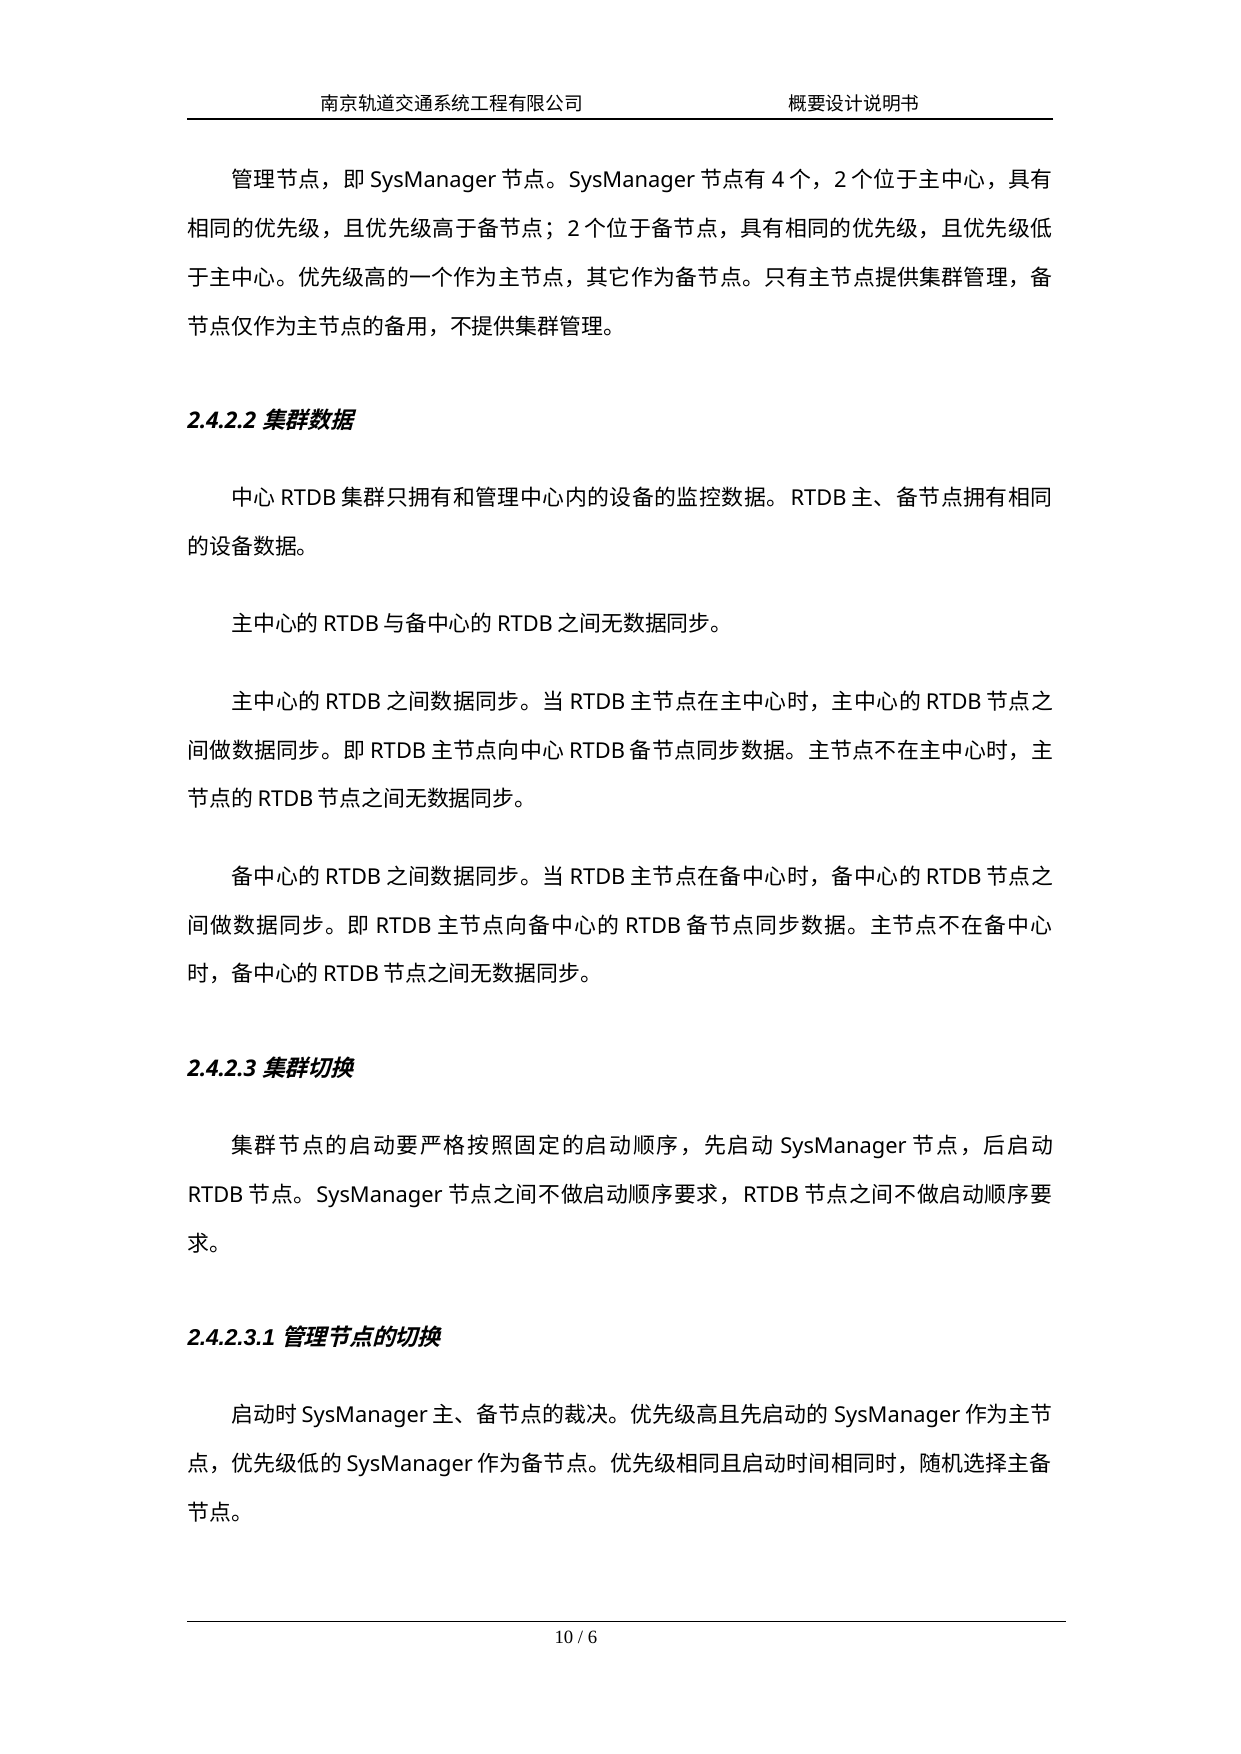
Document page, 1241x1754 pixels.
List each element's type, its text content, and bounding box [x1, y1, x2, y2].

subtitle 2.4.2.2 集群数据 [187, 386, 1053, 451]
text 主中心的RTDB与备中心的RTDB之间无数据同步。 [187, 606, 1053, 639]
subtitle 2.4.2.3.1 管理节点的切换 [187, 1303, 1053, 1368]
text 备中心的RTDB之间数据同步。当RTDB主节点在备中心时，备中心的RTDB节点之间做数据同步。即RTDB主节点向备中心的RTDB备节点同步数据。主节点不在备中心时，备中心的RTDB节点之间无数据同步。 [187, 859, 1053, 989]
text 集群节点的启动要严格按照固定的启动顺序，先启动SysManager节点，后启动RTDB节点。SysManager节点之间不做启动顺序要求，RTDB节点之间不做启动顺序要求。 [187, 1128, 1053, 1258]
text 主中心的RTDB之间数据同步。当RTDB主节点在主中心时，主中心的RTDB节点之间做数据同步。即RTDB主节点向中心RTDB备节点同步数据。主节点不在主中心时，主节点的RTDB节点之间无数据同步。 [187, 684, 1053, 814]
text 启动时SysManager主、备节点的裁决。优先级高且先启动的SysManager作为主节点，优先级低的SysManager作为备节点。优先级相同且启动时间相同时，随机选择主备节点。 [187, 1397, 1053, 1527]
text 中心RTDB集群只拥有和管理中心内的设备的监控数据。RTDB主、备节点拥有相同的设备数据。 [187, 480, 1053, 561]
text 管理节点，即SysManager节点。SysManager节点有4个，2个位于主中心，具有相同的优先级，且优先级高于备节点；2个位于备节点，具有相同的优先级，且优先级低于主中心。优先级高的一个作为主节点，其它作为备节点。只有主节点提供集群管理，备节点仅作为主节点的备用，不提供集群管理。 [187, 162, 1053, 341]
subtitle 2.4.2.3 集群切换 [187, 1034, 1053, 1099]
